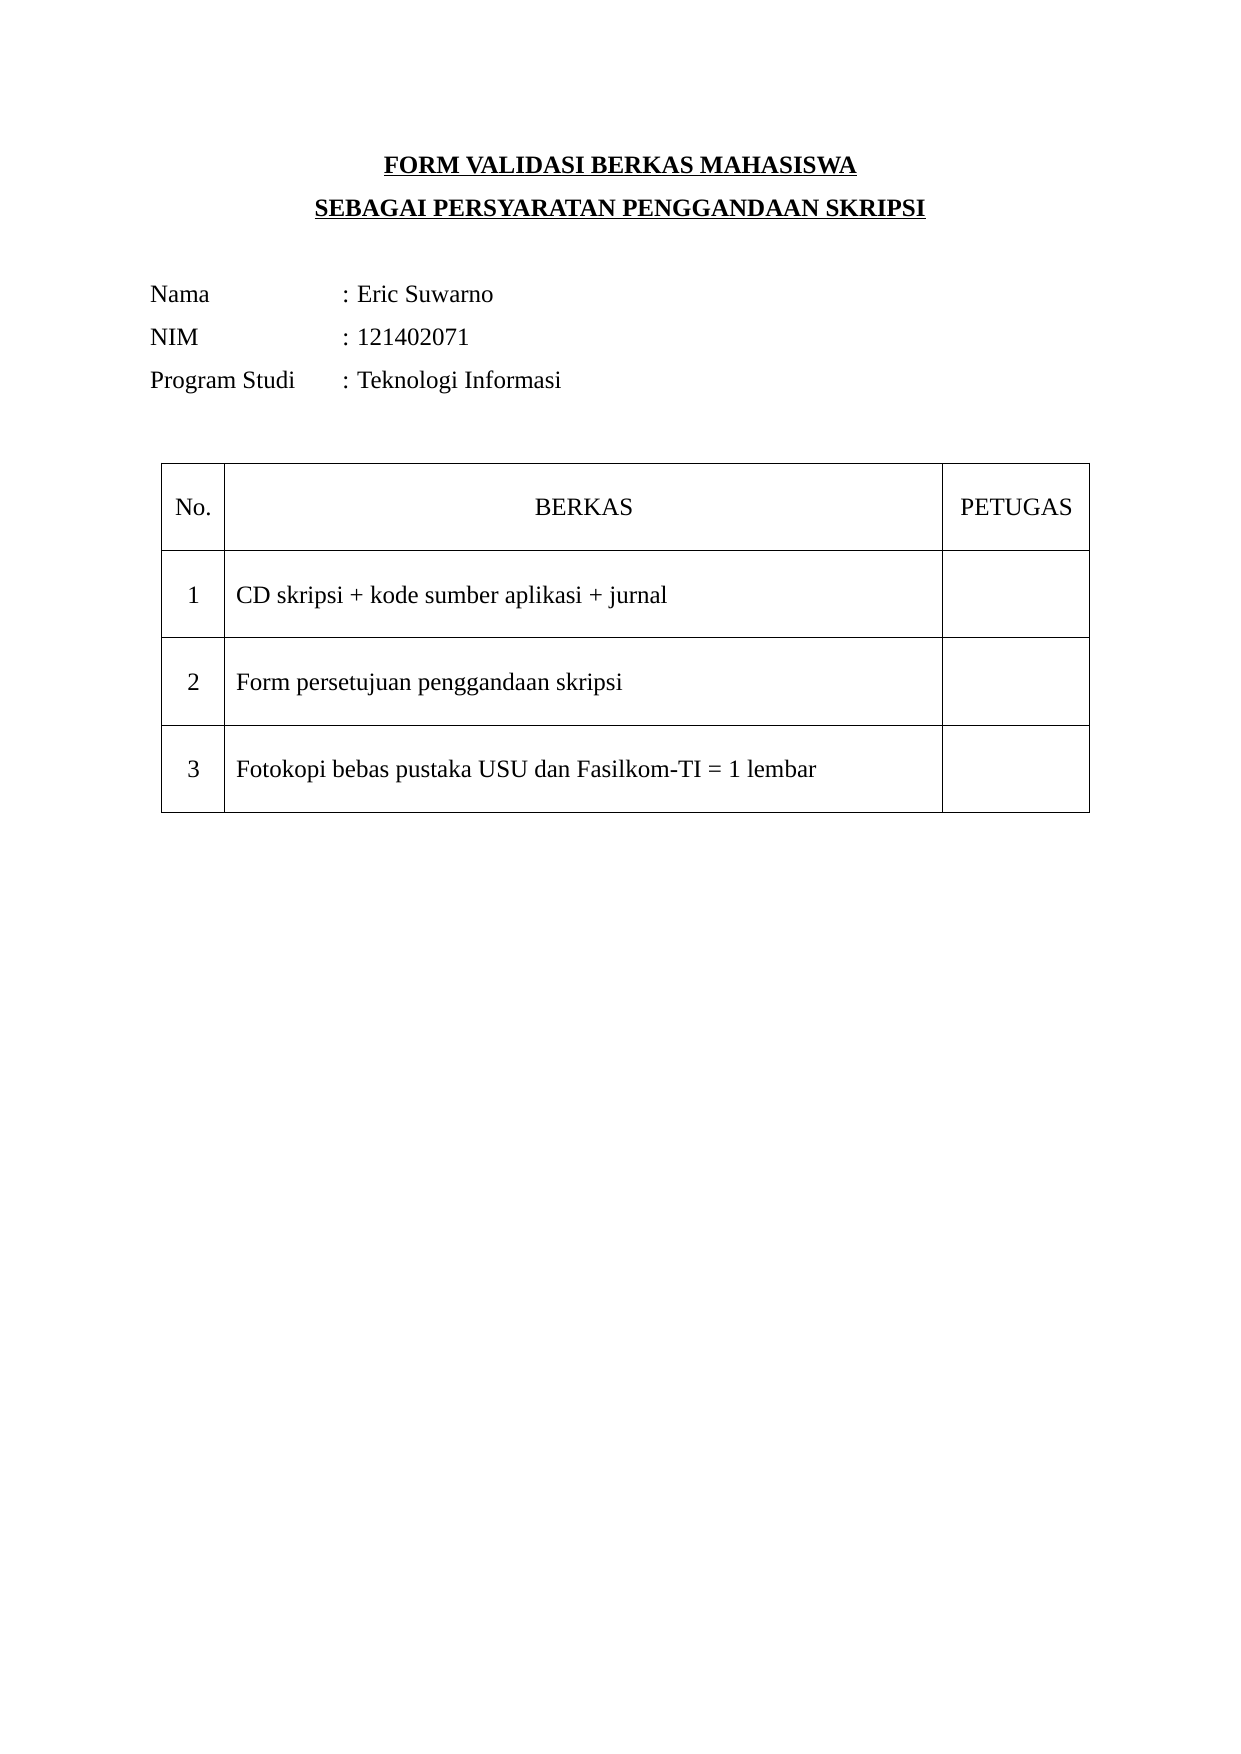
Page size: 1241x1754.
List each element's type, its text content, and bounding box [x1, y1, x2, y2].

text NIM : 121402071 [150, 322, 1090, 351]
table_header No. [162, 464, 224, 550]
table_cell 2 [162, 638, 224, 724]
table_cell Fotokopi bebas pustaka USU dan Fasilkom-TI = 1 lembar [225, 726, 942, 812]
text Program Studi : Teknologi Informasi [150, 366, 1090, 394]
table_cell 3 [162, 726, 224, 812]
table_header PETUGAS [943, 464, 1089, 550]
text Nama : Eric Suwarno [150, 279, 1090, 308]
table_cell [943, 726, 1089, 812]
table_cell [943, 551, 1089, 637]
table_header BERKAS [225, 464, 942, 550]
table_cell Form persetujuan penggandaan skripsi [225, 638, 942, 724]
table_cell CD skripsi + kode sumber aplikasi + jurnal [225, 551, 942, 637]
text FORM VALIDASI BERKAS MAHASISWA [150, 150, 1090, 179]
table_cell 1 [162, 551, 224, 637]
text SEBAGAI PERSYARATAN PENGGANDAAN SKRIPSI [150, 193, 1090, 222]
table_cell [943, 638, 1089, 724]
